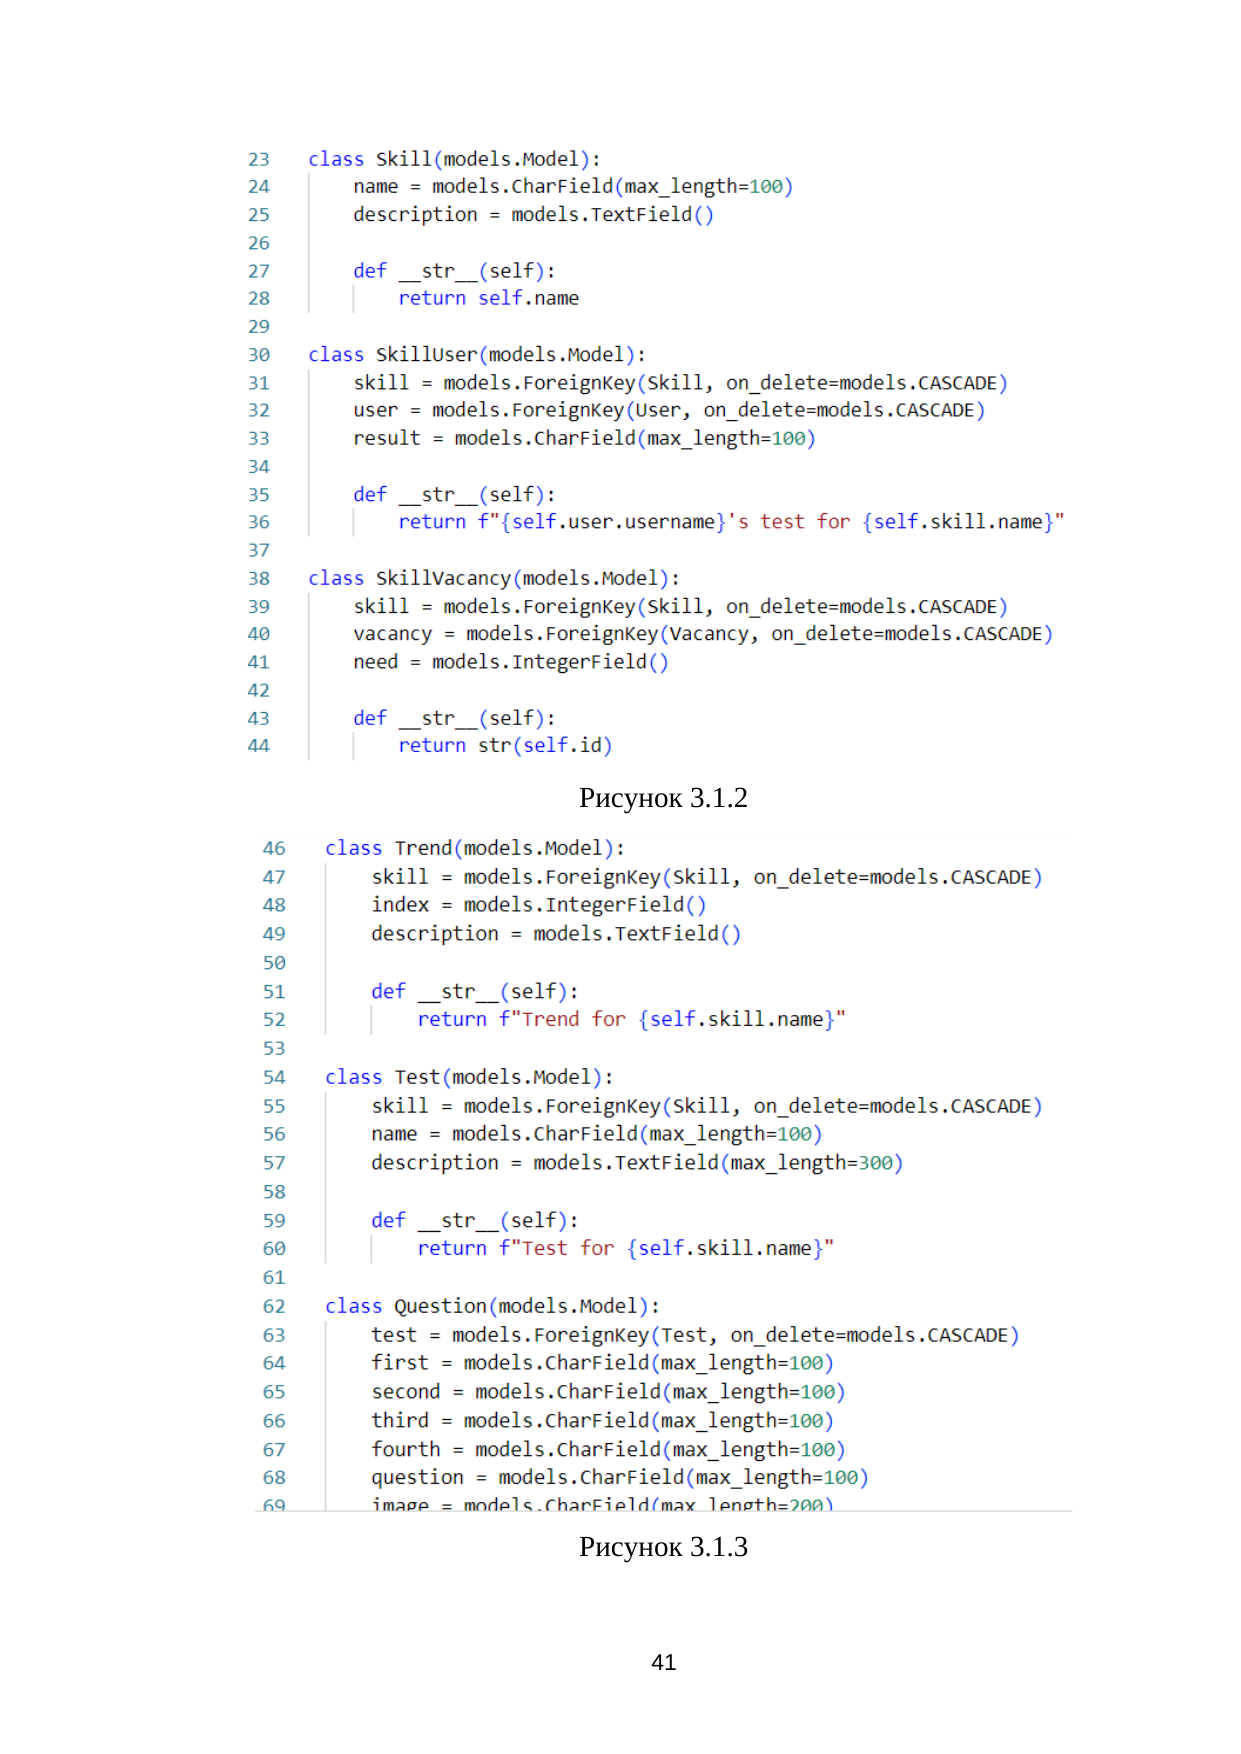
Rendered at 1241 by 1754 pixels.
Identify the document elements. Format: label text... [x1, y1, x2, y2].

picture [247, 147, 1081, 765]
picture [255, 832, 1073, 1513]
text Рисунок 3.1.3 [177, 1529, 1150, 1562]
text Рисунок 3.1.2 [177, 780, 1150, 813]
